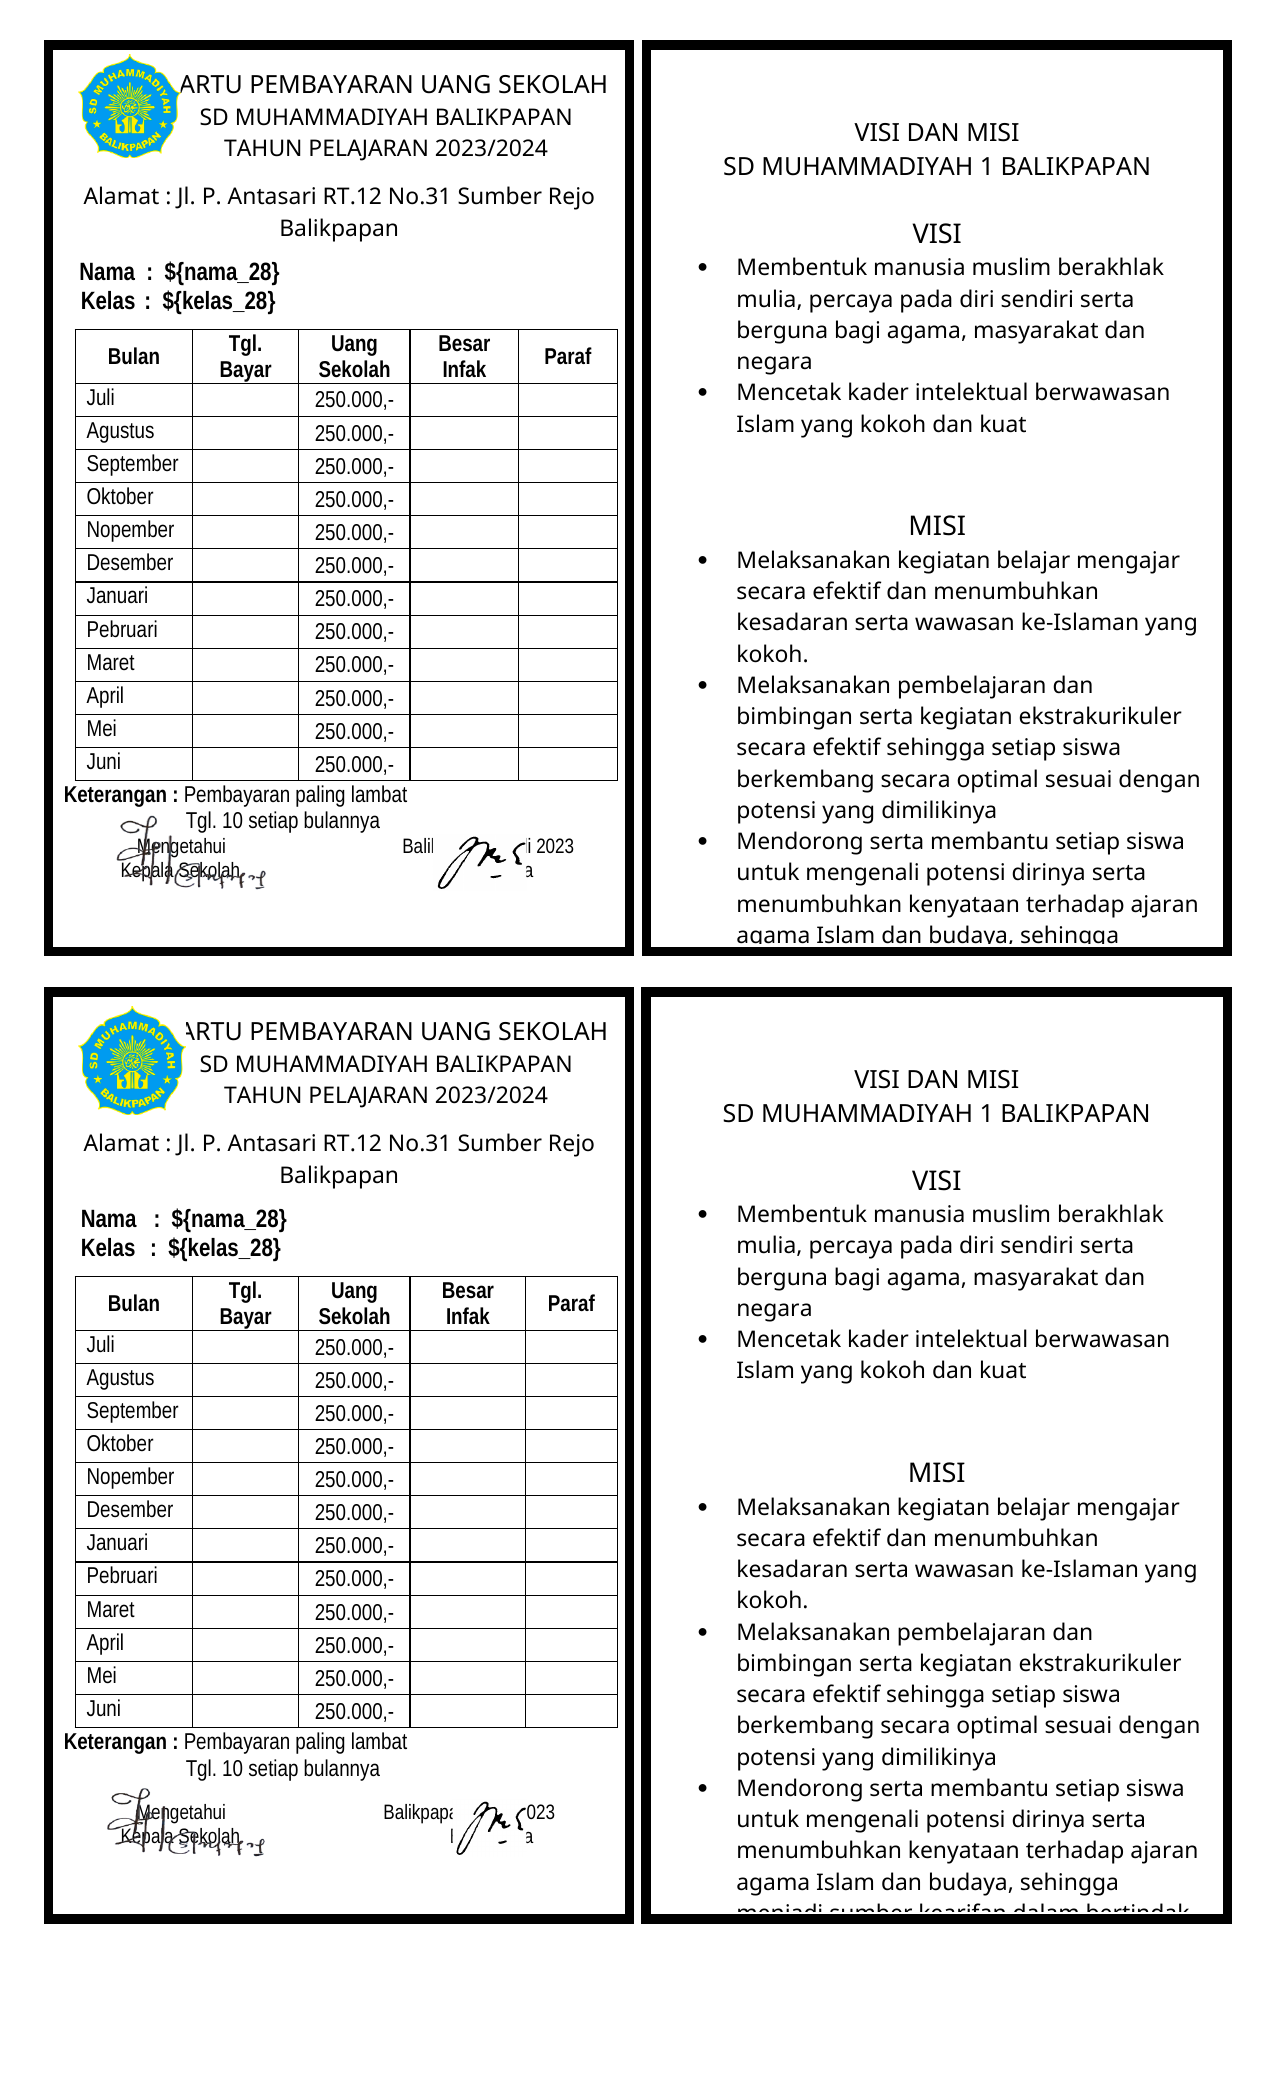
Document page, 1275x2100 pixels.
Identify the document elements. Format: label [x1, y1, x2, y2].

picture [115, 143, 127, 155]
picture [130, 150, 146, 155]
picture [78, 54, 181, 158]
picture [117, 1107, 129, 1112]
picture [135, 1108, 147, 1112]
picture [101, 134, 111, 144]
picture [78, 1006, 186, 1115]
picture [109, 807, 277, 899]
picture [99, 1781, 277, 1865]
picture [432, 834, 527, 891]
picture [452, 1799, 527, 1857]
